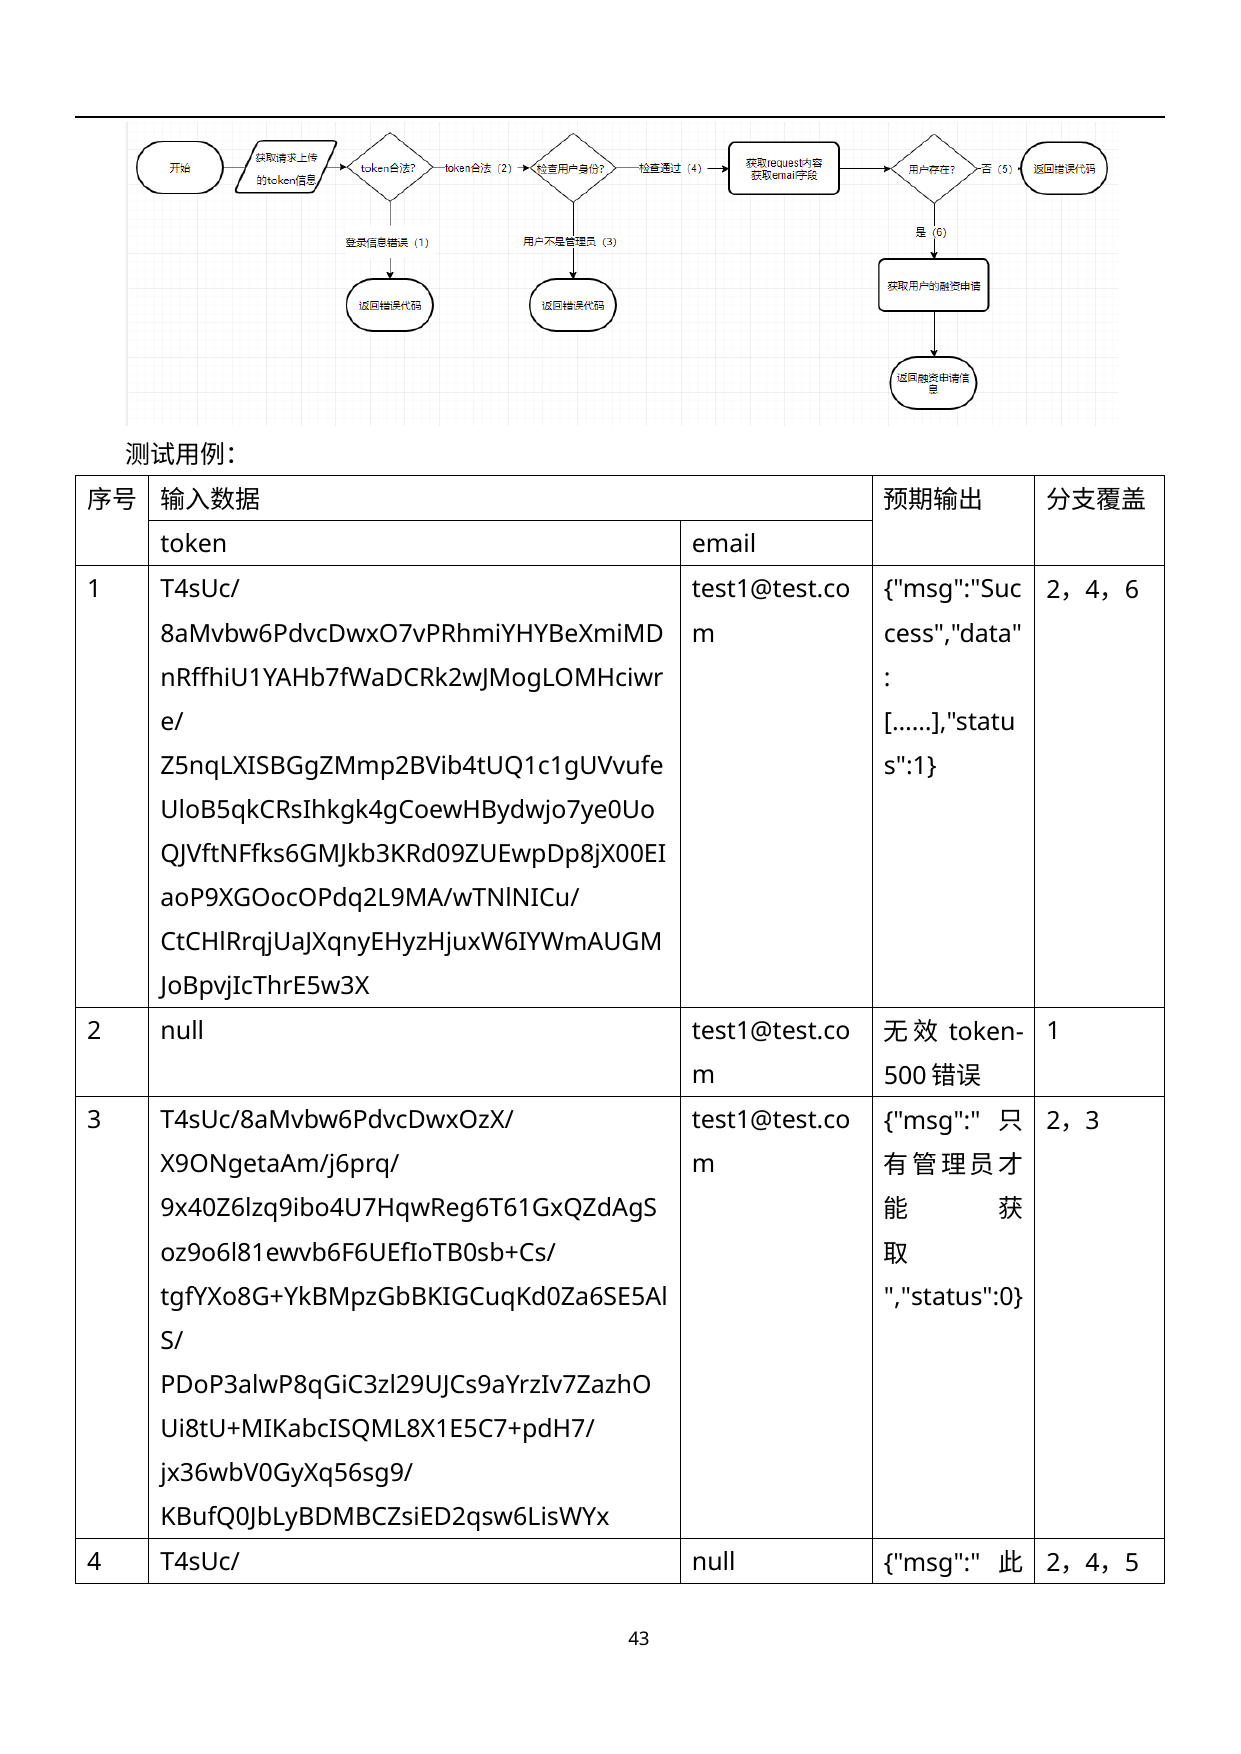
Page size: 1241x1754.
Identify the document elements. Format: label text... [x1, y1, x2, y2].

table_cell {"msg":"只有管理员才能获取","status":0} [873, 1097, 1034, 1538]
table_header 序号 [76, 476, 148, 565]
picture [125, 122, 1119, 426]
table_cell T4sUc/8aMvbw6PdvcDwxOzX/X9ONgetaAm/j6prq/9x40Z6lzq9ibo4U7HqwReg6T61GxQZdAgSoz9o6l81ewvb6F6UEfIoTB0sb+Cs/tgfYXo8G+YkBMpzGbBKIGCuqKd0Za6SE5AlS/PDoP3alwP8qGiC3zl29UJCs9aYrzIv7ZazhOUi8tU+MIKabcISQML8X1E5C7+pdH7/jx36wbV0GyXq56sg9/KBufQ0JbLyBDMBCZsiED2qsw6LisWYx [149, 1097, 680, 1538]
table_header 预期输出 [873, 476, 1034, 565]
table_cell {"msg":"Success","data":[……],"status":1} [873, 566, 1034, 1007]
table_cell 1 [1035, 1008, 1164, 1096]
table_cell 2 [76, 1008, 148, 1096]
table_header 分支覆盖 [1035, 476, 1164, 565]
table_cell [149, 1539, 680, 1583]
table_cell test1@test.com [681, 566, 872, 1007]
table_cell 2，3 [1035, 1097, 1164, 1538]
text 测试用例： [75, 431, 1165, 475]
table_header 输入数据 [149, 476, 872, 520]
table_cell token [149, 521, 680, 565]
table_cell 1 [76, 566, 148, 1007]
table_cell email [681, 521, 872, 565]
table_cell null [681, 1539, 872, 1583]
table_cell 4 [76, 1539, 148, 1583]
table_cell test1@test.com [681, 1097, 872, 1538]
table_cell 2，4，6 [1035, 566, 1164, 1007]
table_cell 无效token-500错误 [873, 1008, 1034, 1096]
table_cell 2，4，5 [1035, 1539, 1164, 1583]
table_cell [873, 1539, 1034, 1583]
table_cell test1@test.com [681, 1008, 872, 1096]
table_cell 3 [76, 1097, 148, 1538]
table_cell null [149, 1008, 680, 1096]
